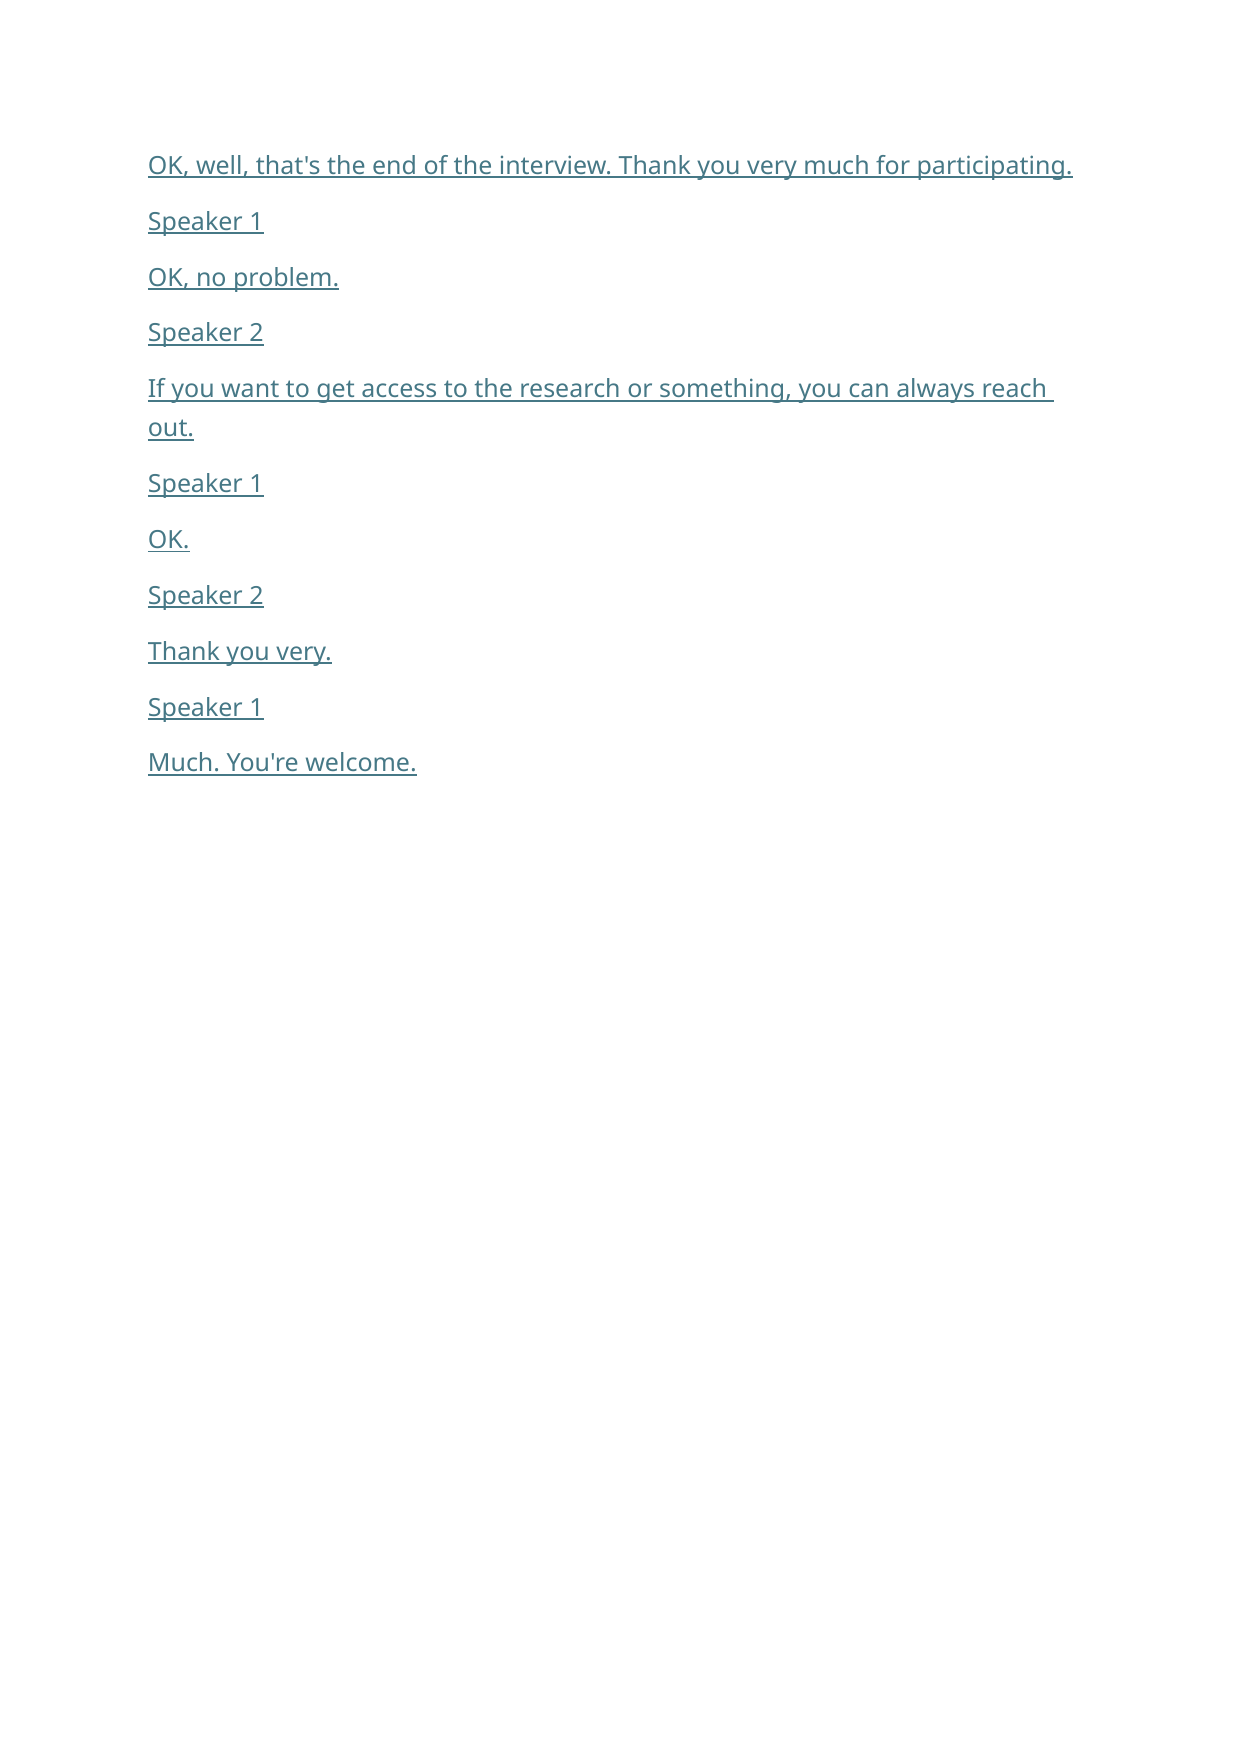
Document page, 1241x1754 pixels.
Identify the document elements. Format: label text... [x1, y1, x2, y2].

text If you want to get access to the research or something, you can always reach out. [148, 371, 1093, 444]
text Speaker 1 [148, 689, 1093, 723]
text Much. You're welcome. [148, 745, 1093, 779]
text Speaker 2 [148, 578, 1093, 612]
text Speaker 1 [148, 203, 1093, 237]
text Speaker 2 [148, 315, 1093, 349]
text Speaker 1 [148, 466, 1093, 500]
text Thank you very. [148, 633, 1093, 667]
text OK, no problem. [148, 259, 1093, 293]
text OK, well, that's the end of the interview. Thank you very much for participating. [148, 148, 1093, 182]
text OK. [148, 522, 1093, 556]
